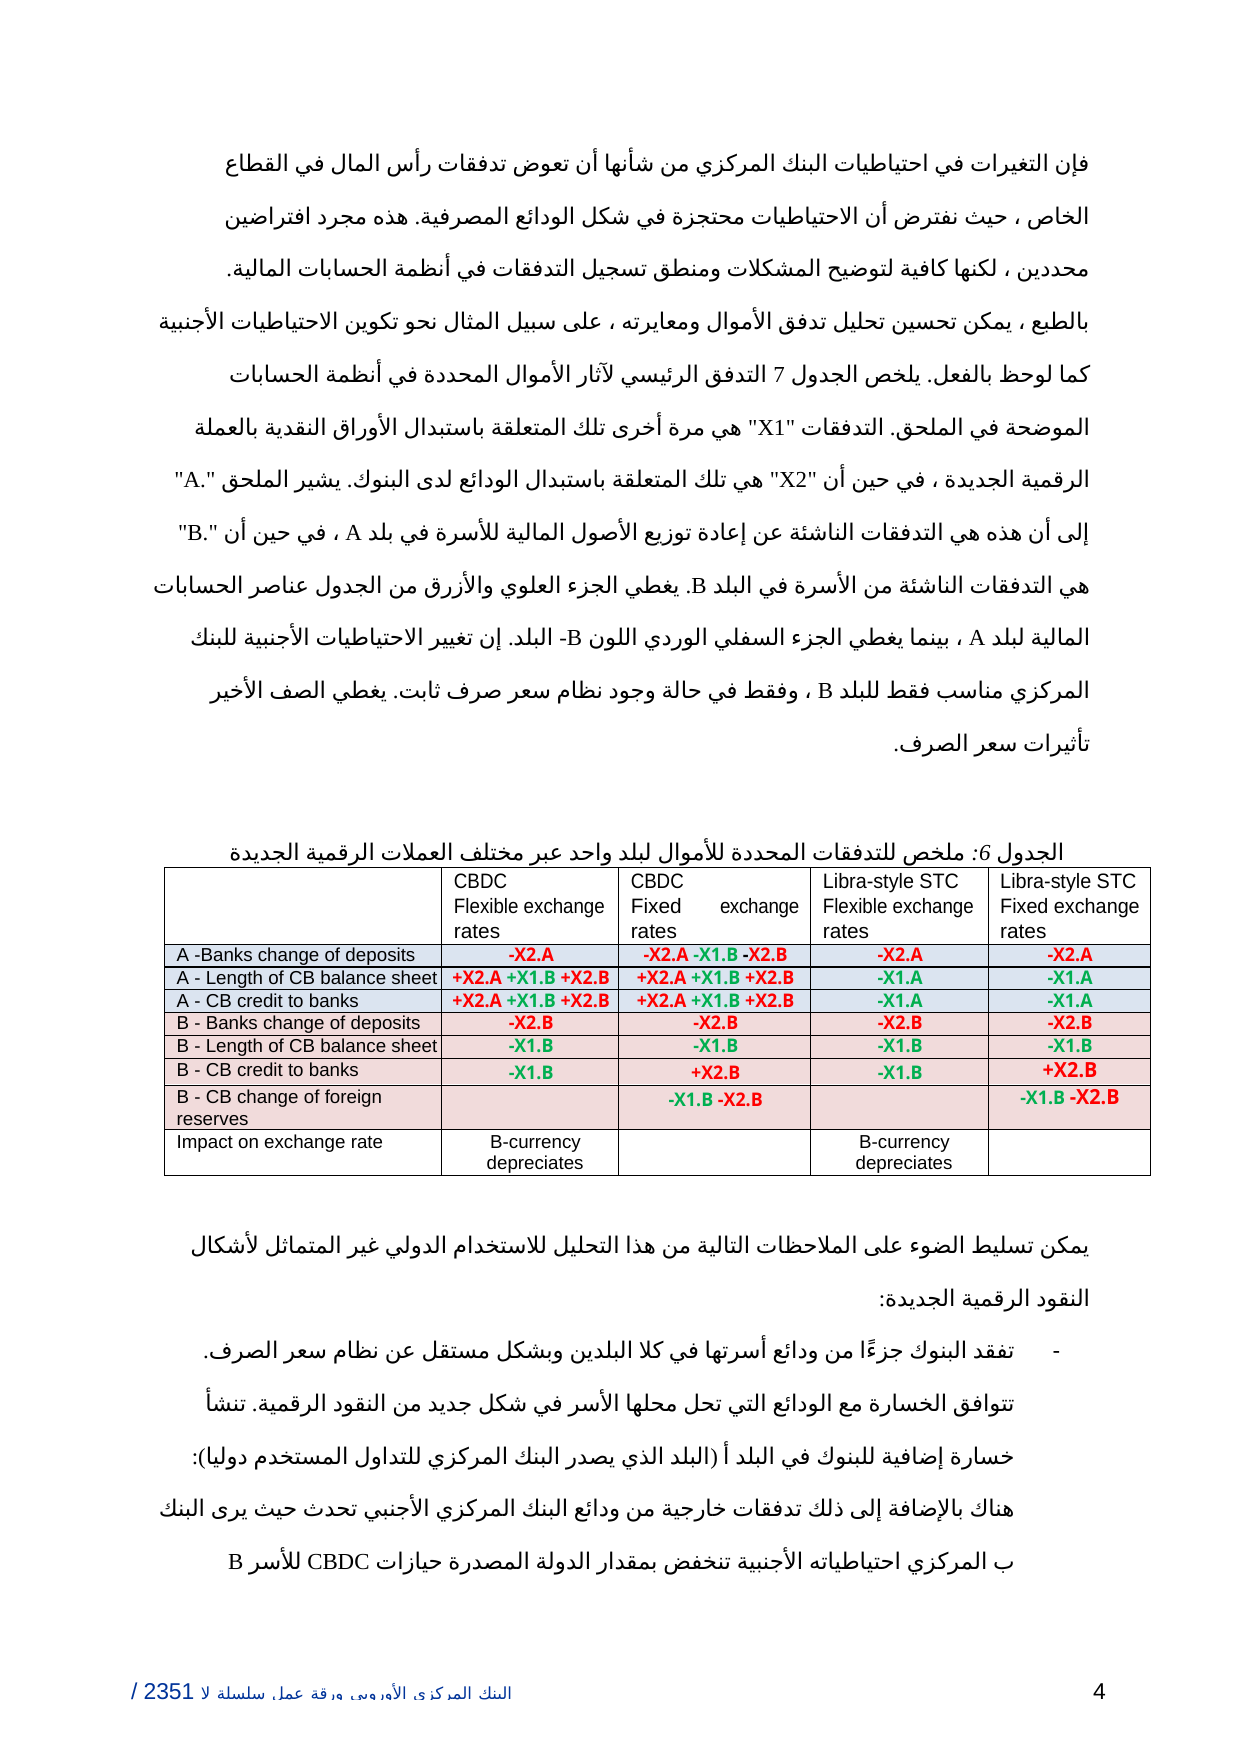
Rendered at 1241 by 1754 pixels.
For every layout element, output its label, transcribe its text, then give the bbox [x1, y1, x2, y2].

table_cell B - CB change of foreign reserves [165, 1086, 441, 1129]
table_header CBDC Flexible exchange rates [442, 868, 618, 943]
table_cell [442, 1086, 618, 1129]
table_cell -X2.B [442, 1013, 618, 1035]
table_header Libra-style STC Fixed exchange rates [989, 868, 1150, 943]
table_cell -X1.B [619, 1036, 810, 1058]
table_cell -X1.A [811, 968, 988, 989]
table_header [165, 868, 441, 943]
text الجدول 6: ملخص للتدفقات المحددة للأموال لبلد واحد عبر مختلف العملات الرقمية الجديدة [150, 839, 1064, 866]
table_cell B-currency depreciates [811, 1130, 988, 1175]
table_cell [989, 1130, 1150, 1175]
text يمكن تسليط الضوء على الملاحظات التالية من هذا التحليل للاستخدام الدولي غير المتماثل لأشكال النقود الرقمية الجديدة: [150, 1232, 1090, 1311]
table_cell -X2.A [442, 945, 618, 966]
table_cell B-currency depreciates [442, 1130, 618, 1175]
table_cell Impact on exchange rate [165, 1130, 441, 1175]
table_cell -X1.A [989, 968, 1150, 989]
table_cell -X1.A [989, 990, 1150, 1012]
table_cell A - CB credit to banks [165, 990, 441, 1012]
table_cell +X2.A +X1.B +X2.B [619, 990, 810, 1012]
table_cell A -Banks change of deposits [165, 945, 441, 966]
table_cell B - Banks change of deposits [165, 1013, 441, 1035]
table_cell -X1.B [442, 1059, 618, 1084]
table_header Libra-style STC Flexible exchange rates [811, 868, 988, 943]
table_cell -X2.B [989, 1013, 1150, 1035]
table_cell +X2.A +X1.B +X2.B [442, 968, 618, 989]
table_cell [811, 1086, 988, 1129]
table_cell +X2.B [619, 1059, 810, 1084]
table_cell -X1.B [442, 1036, 618, 1058]
table_cell -X1.B [811, 1036, 988, 1058]
table_cell -X1.B [811, 1059, 988, 1084]
table_cell -X1.B -X2.B [989, 1086, 1150, 1129]
table_cell -X2.B [811, 1013, 988, 1035]
table_cell +X2.A +X1.B +X2.B [619, 968, 810, 989]
table_cell +X2.A +X1.B +X2.B [442, 990, 618, 1012]
table_cell -X1.A [811, 990, 988, 1012]
table_cell A - Length of CB balance sheet [165, 968, 441, 989]
table_cell -X2.A [989, 945, 1150, 966]
table_cell -X2.B [619, 1013, 810, 1035]
table_cell +X2.B [989, 1059, 1150, 1084]
table_cell -X2.A [811, 945, 988, 966]
table_cell B - CB credit to banks [165, 1059, 441, 1084]
table_header CBDC Fixed exchange rates [619, 868, 810, 943]
table_cell -X1.B [989, 1036, 1150, 1058]
table_cell -X1.B -X2.B [619, 1086, 810, 1129]
table_cell B - Length of CB balance sheet [165, 1036, 441, 1058]
table_cell [619, 1130, 810, 1175]
table_cell -X2.A -X1.B -X2.B [619, 945, 810, 966]
